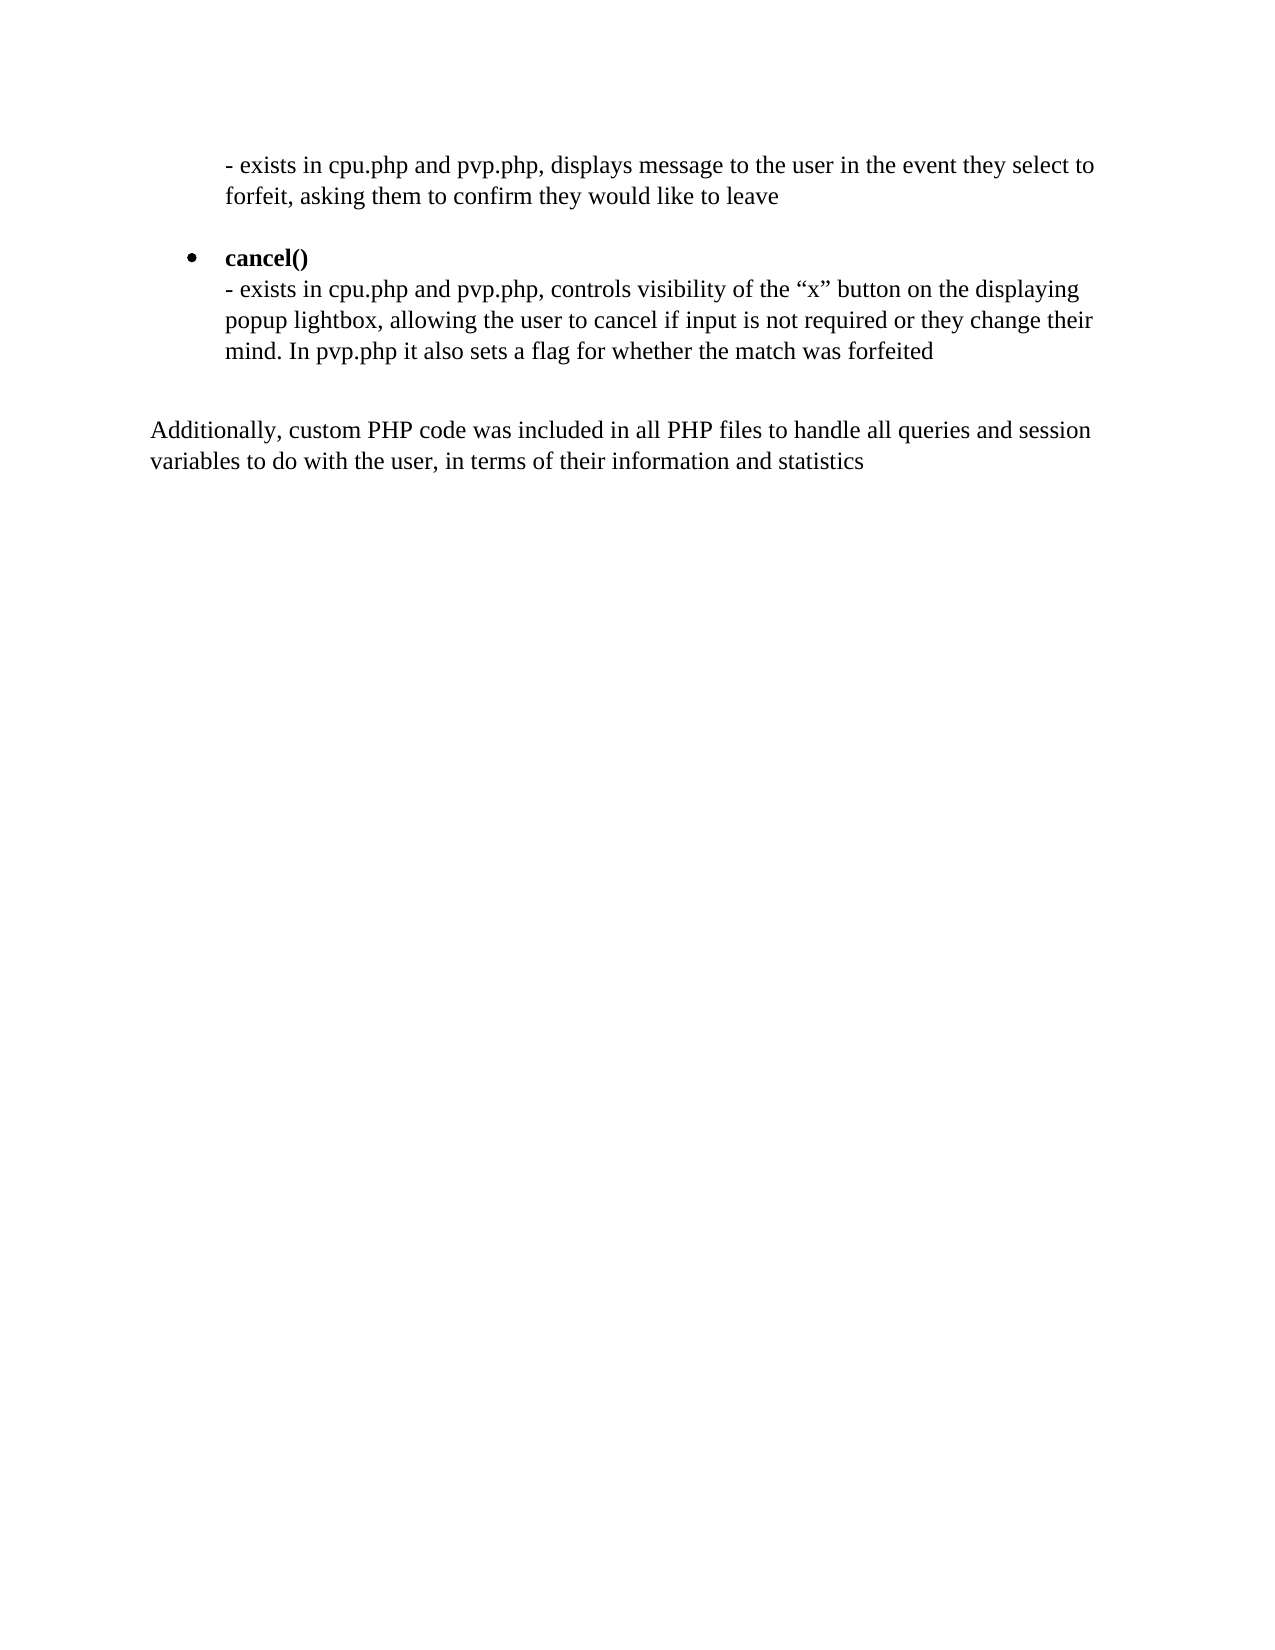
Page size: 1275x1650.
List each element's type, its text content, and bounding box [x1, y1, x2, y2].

list cancel() [187, 243, 1125, 272]
list - exists in cpu.php and pvp.php, controls visibility of the “x” button on the displaying popup lightbox, allowing the user to cancel if input is not required or they change their mind. In pvp.php it also sets a flag for whether the match was forfeited [225, 274, 1125, 365]
list - exists in cpu.php and pvp.php, displays message to the user in the event they select to forfeit, asking them to confirm they would like to leave [225, 150, 1125, 210]
text Additionally, custom PHP code was included in all PHP files to handle all queries and session variables to do with the user, in terms of their information and statistics [150, 415, 1125, 475]
